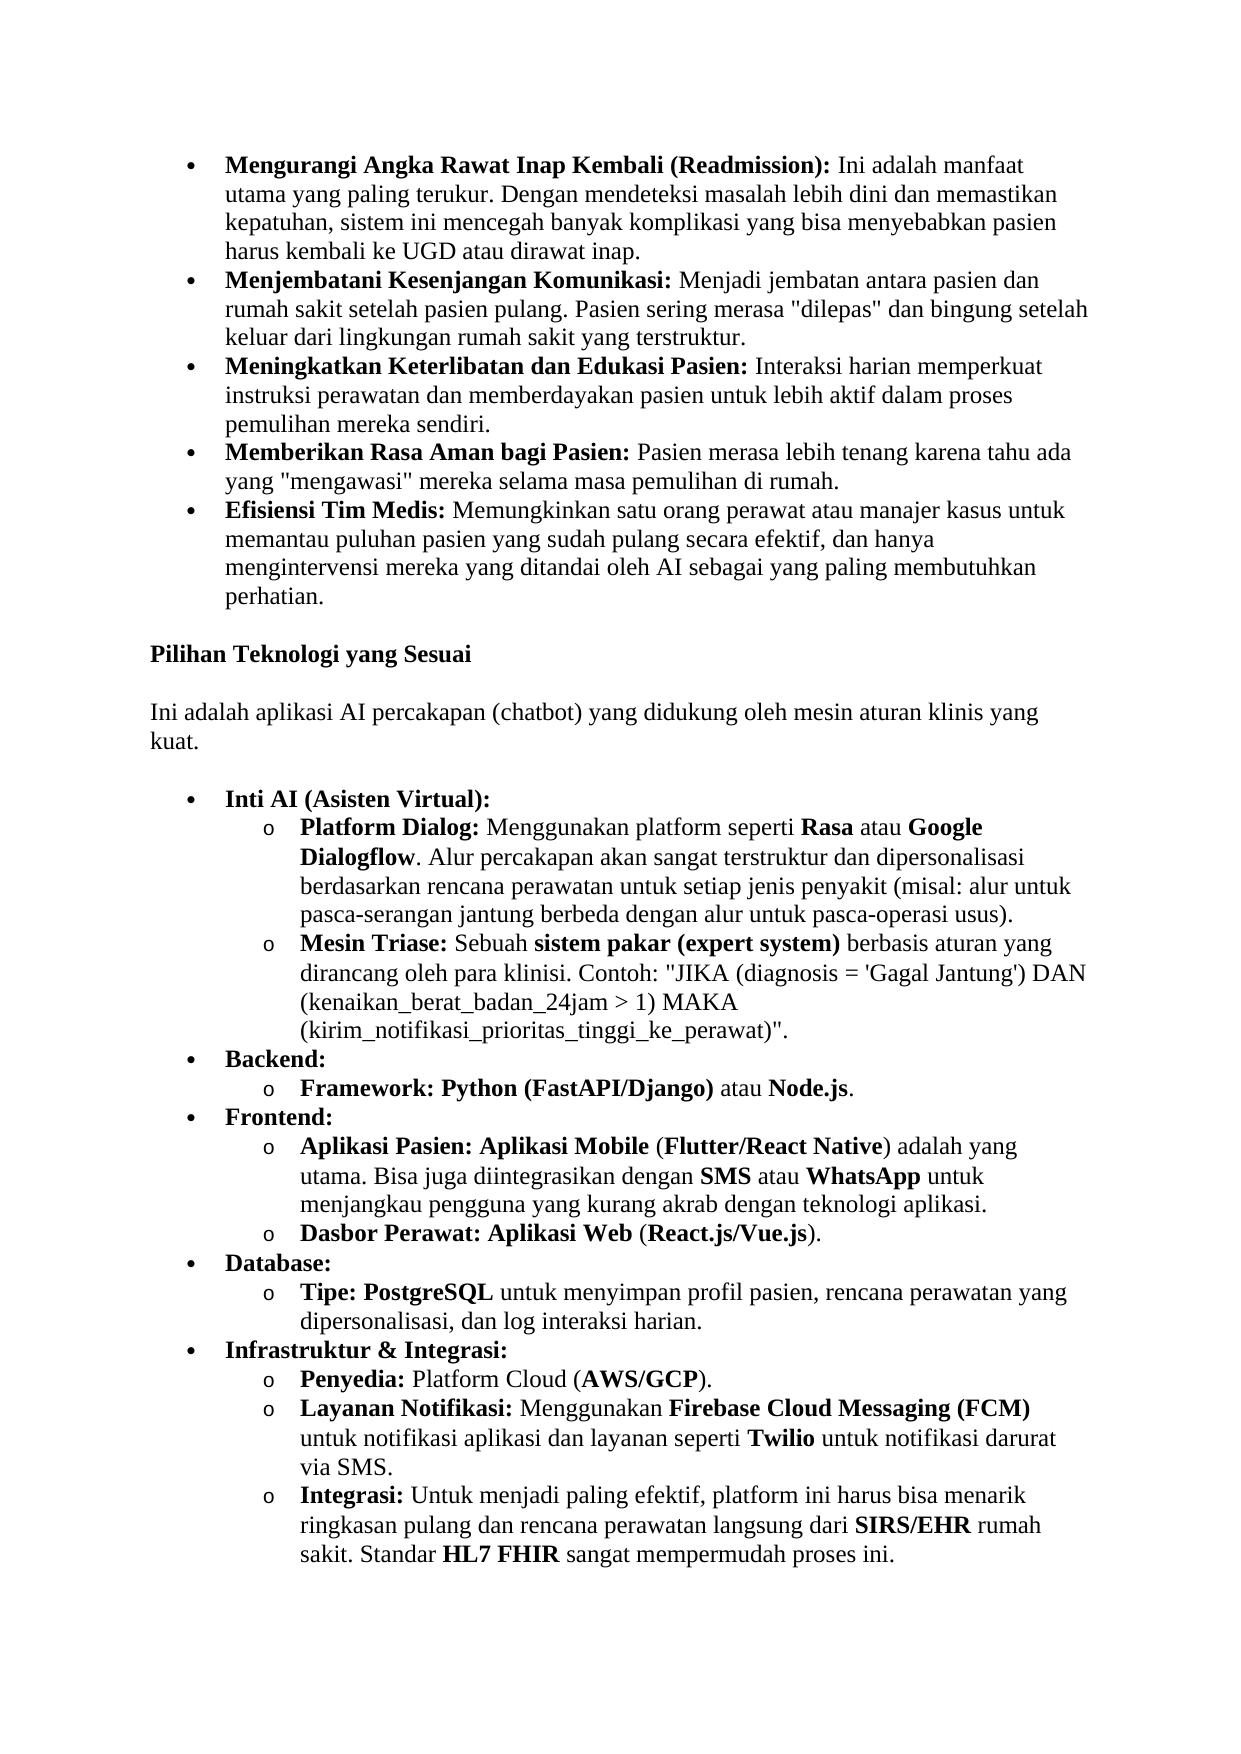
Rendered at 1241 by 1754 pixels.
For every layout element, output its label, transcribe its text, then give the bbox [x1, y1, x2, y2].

text Ini adalah aplikasi AI percakapan (chatbot) yang didukung oleh mesin aturan klinis yang kuat. [150, 697, 1090, 754]
list Tipe: PostgreSQL untuk menyimpan profil pasien, rencana perawatan yang dipersonalisasi, dan log interaksi harian. [262, 1277, 1090, 1335]
list Efisiensi Tim Medis: Memungkinkan satu orang perawat atau manajer kasus untuk memantau puluhan pasien yang sudah pulang secara efektif, dan hanya mengintervensi mereka yang ditandai oleh AI sebagai yang paling membutuhkan perhatian. [187, 495, 1090, 610]
list Frontend: [187, 1102, 1090, 1131]
list Integrasi: Untuk menjadi paling efektif, platform ini harus bisa menarik ringkasan pulang dan rencana perawatan langsung dari SIRS/EHR rumah sakit. Standar HL7 FHIR sangat mempermudah proses ini. [262, 1480, 1090, 1567]
list Aplikasi Pasien: Aplikasi Mobile (Flutter/React Native) adalah yang utama. Bisa juga diintegrasikan dengan SMS atau WhatsApp untuk menjangkau pengguna yang kurang akrab dengan teknologi aplikasi. [262, 1131, 1090, 1218]
list Memberikan Rasa Aman bagi Pasien: Pasien merasa lebih tenang karena tahu ada yang "mengawasi" mereka selama masa pemulihan di rumah. [187, 437, 1090, 495]
list Meningkatkan Keterlibatan dan Edukasi Pasien: Interaksi harian memperkuat instruksi perawatan dan memberdayakan pasien untuk lebih aktif dalam proses pemulihan mereka sendiri. [187, 351, 1090, 437]
list Layanan Notifikasi: Menggunakan Firebase Cloud Messaging (FCM) untuk notifikasi aplikasi dan layanan seperti Twilio untuk notifikasi darurat via SMS. [262, 1393, 1090, 1480]
list Infrastruktur & Integrasi: [187, 1335, 1090, 1364]
list Menjembatani Kesenjangan Komunikasi: Menjadi jembatan antara pasien dan rumah sakit setelah pasien pulang. Pasien sering merasa "dilepas" dan bingung setelah keluar dari lingkungan rumah sakit yang terstruktur. [187, 265, 1090, 351]
list Dasbor Perawat: Aplikasi Web (React.js/Vue.js). [262, 1218, 1090, 1248]
list Mengurangi Angka Rawat Inap Kembali (Readmission): Ini adalah manfaat utama yang paling terukur. Dengan mendeteksi masalah lebih dini dan memastikan kepatuhan, sistem ini mencegah banyak komplikasi yang bisa menyebabkan pasien harus kembali ke UGD atau dirawat inap. [187, 150, 1090, 265]
list Backend: [187, 1044, 1090, 1073]
list Platform Dialog: Menggunakan platform seperti Rasa atau Google Dialogflow. Alur percakapan akan sangat terstruktur dan dipersonalisasi berdasarkan rencana perawatan untuk setiap jenis penyakit (misal: alur untuk pasca-serangan jantung berbeda dengan alur untuk pasca-operasi usus). [262, 812, 1090, 928]
list Mesin Triase: Sebuah sistem pakar (expert system) berbasis aturan yang dirancang oleh para klinisi. Contoh: "JIKA (diagnosis = 'Gagal Jantung') DAN (kenaikan_berat_badan_24jam > 1) MAKA (kirim_notifikasi_prioritas_tinggi_ke_perawat)". [262, 928, 1090, 1044]
text Pilihan Teknologi yang Sesuai [150, 639, 1090, 668]
list Database: [187, 1248, 1090, 1277]
list Framework: Python (FastAPI/Django) atau Node.js. [262, 1073, 1090, 1102]
list Inti AI (Asisten Virtual): [187, 784, 1090, 812]
list Penyedia: Platform Cloud (AWS/GCP). [262, 1364, 1090, 1393]
